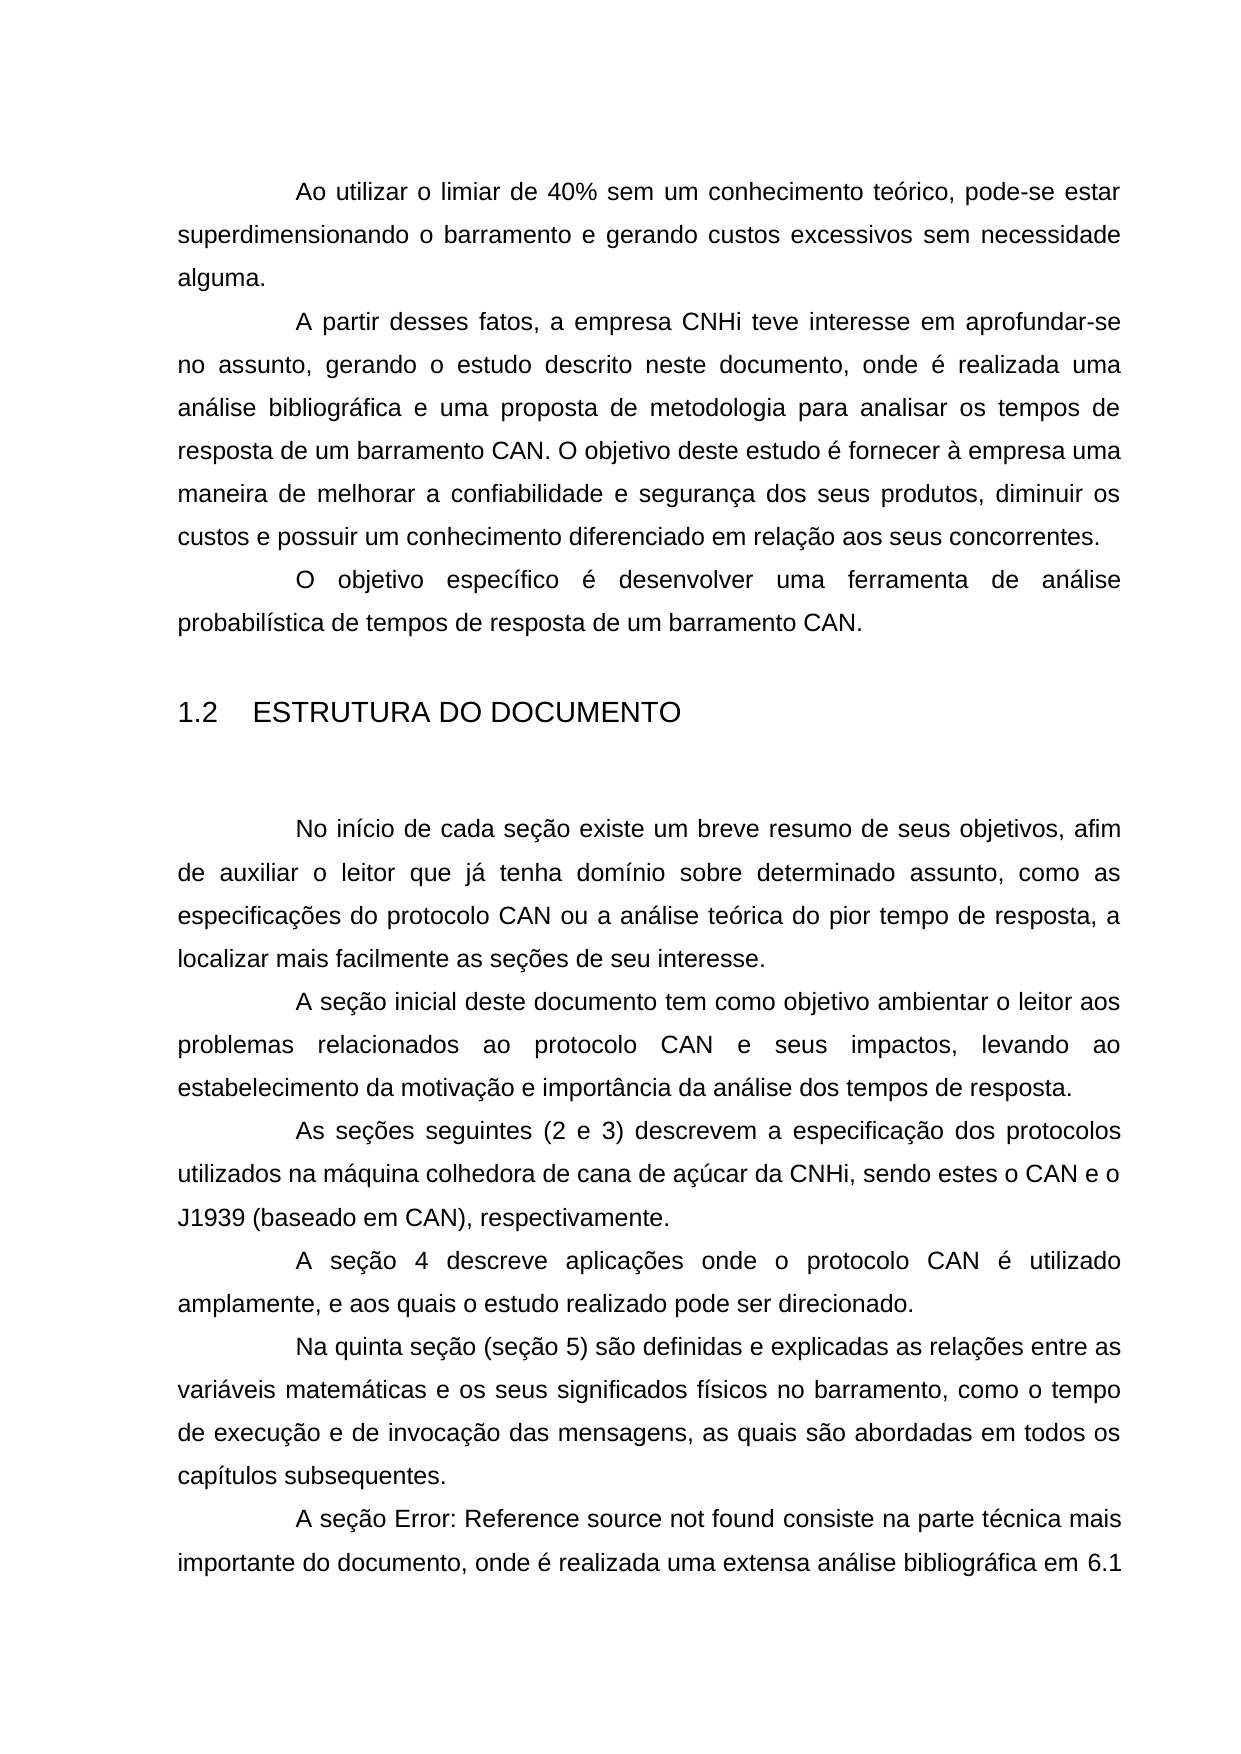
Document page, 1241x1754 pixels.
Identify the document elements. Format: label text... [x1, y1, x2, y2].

text A seção inicial deste documento tem como objetivo ambientar o leitor aos problemas relacionados ao protocolo CAN e seus impactos, levando ao estabelecimento da motivação e importância da análise dos tempos de resposta. [177, 987, 1122, 1102]
text As seções seguintes (2 e 3) descrevem a especificação dos protocolos utilizados na máquina colhedora de cana de açúcar da CNHi, sendo estes o CAN e o J1939 (baseado em CAN), respectivamente. [177, 1116, 1122, 1231]
text O objetivo específico é desenvolver uma ferramenta de análise probabilística de tempos de resposta de um barramento CAN. [177, 565, 1122, 637]
text No início de cada seção existe um breve resumo de seus objetivos, afim de auxiliar o leitor que já tenha domínio sobre determinado assunto, como as especificações do protocolo CAN ou a análise teórica do pior tempo de resposta, a localizar mais facilmente as seções de seu interesse. [177, 814, 1122, 973]
text A seção 4 descreve aplicações onde o protocolo CAN é utilizado amplamente, e aos quais o estudo realizado pode ser direcionado. [177, 1246, 1122, 1318]
text Na quinta seção (seção 5) são definidas e explicadas as relações entre as variáveis matemáticas e os seus significados físicos no barramento, como o tempo de execução e de invocação das mensagens, as quais são abordadas em todos os capítulos subsequentes. [177, 1332, 1122, 1490]
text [177, 1504, 1122, 1576]
subtitle ESTRUTURA DO DOCUMENTO [177, 695, 1122, 728]
text Ao utilizar o limiar de 40% sem um conhecimento teórico, pode-se estar superdimensionando o barramento e gerando custos excessivos sem necessidade alguma. [177, 177, 1122, 292]
text A partir desses fatos, a empresa CNHi teve interesse em aprofundar-se no assunto, gerando o estudo descrito neste documento, onde é realizada uma análise bibliográfica e uma proposta de metodologia para analisar os tempos de resposta de um barramento CAN. O objetivo deste estudo é fornecer à empresa uma maneira de melhorar a confiabilidade e segurança dos seus produtos, diminuir os custos e possuir um conhecimento diferenciado em relação aos seus concorrentes. [177, 307, 1122, 551]
